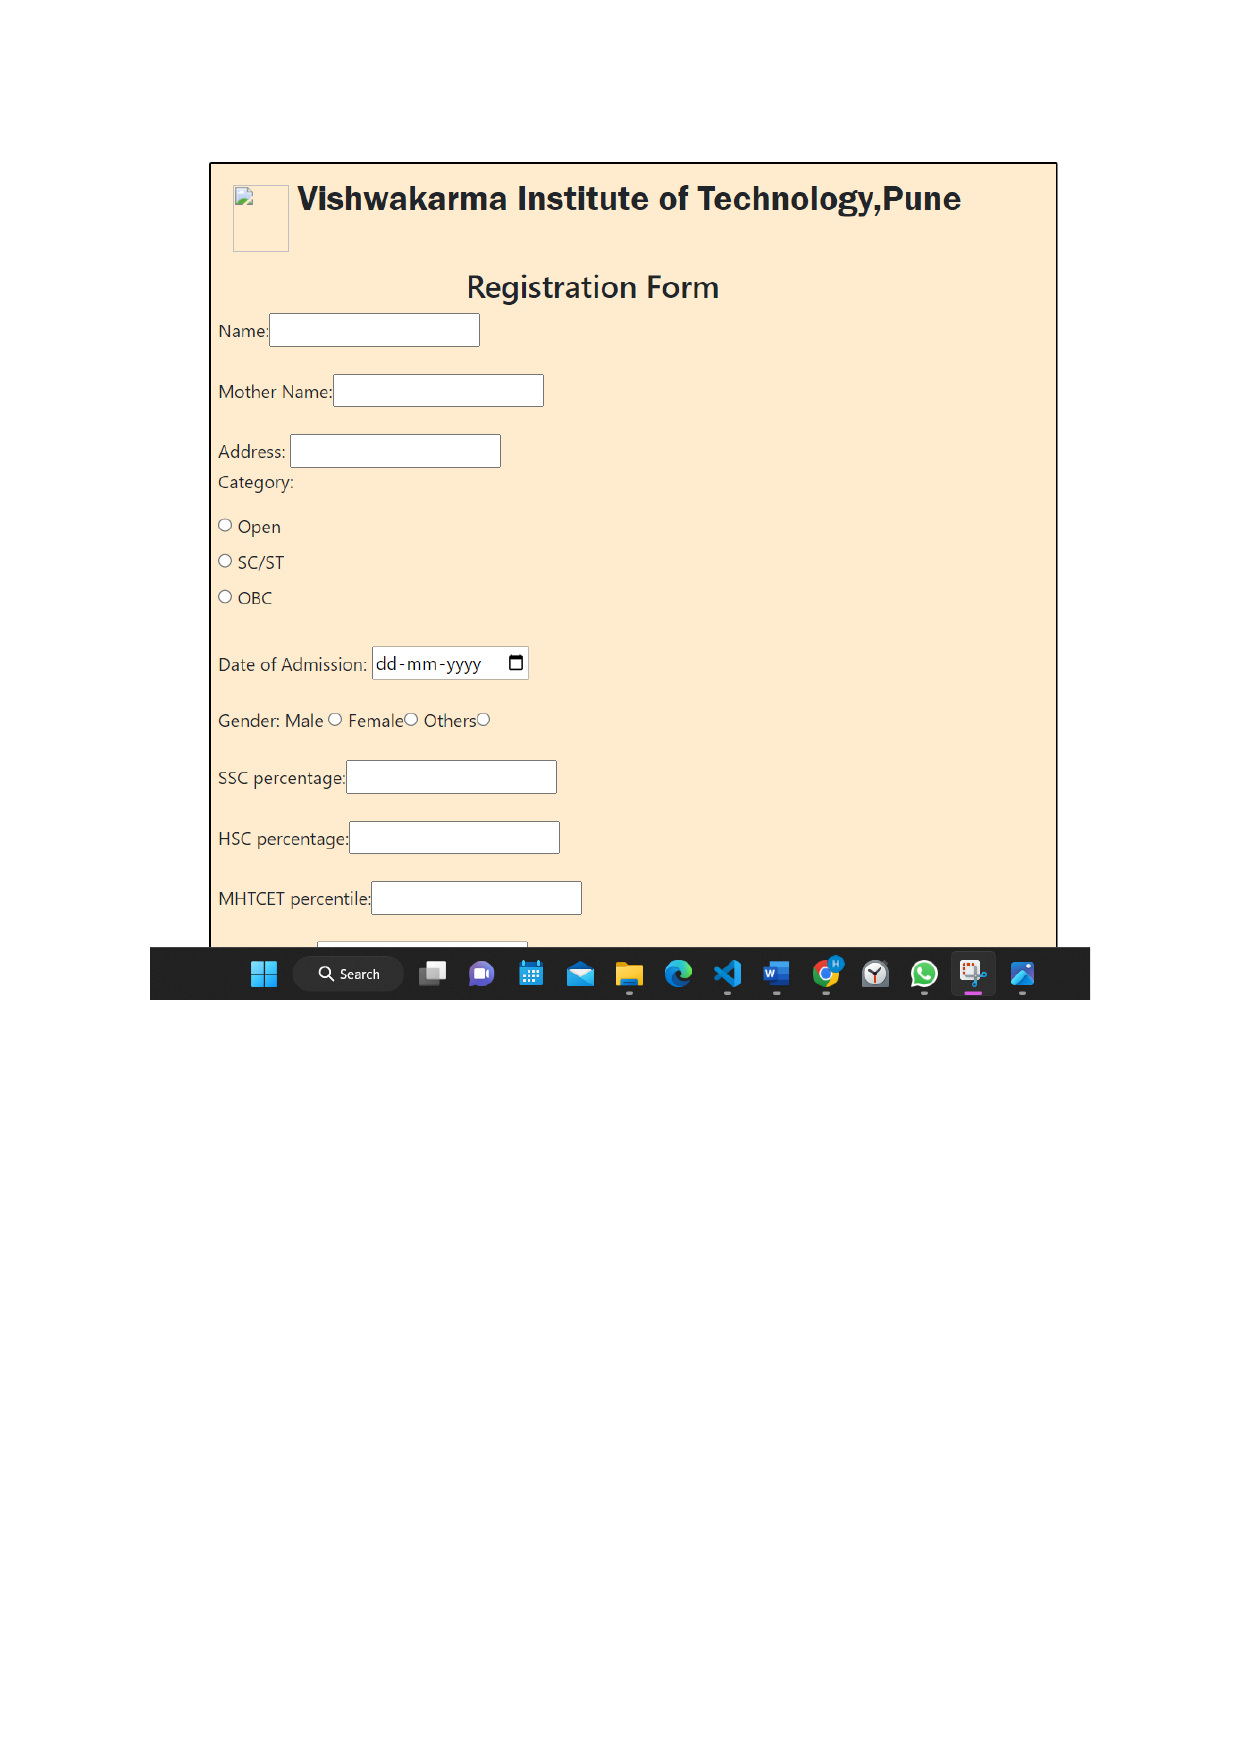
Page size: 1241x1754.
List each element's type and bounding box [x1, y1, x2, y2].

picture [150, 150, 1091, 1000]
